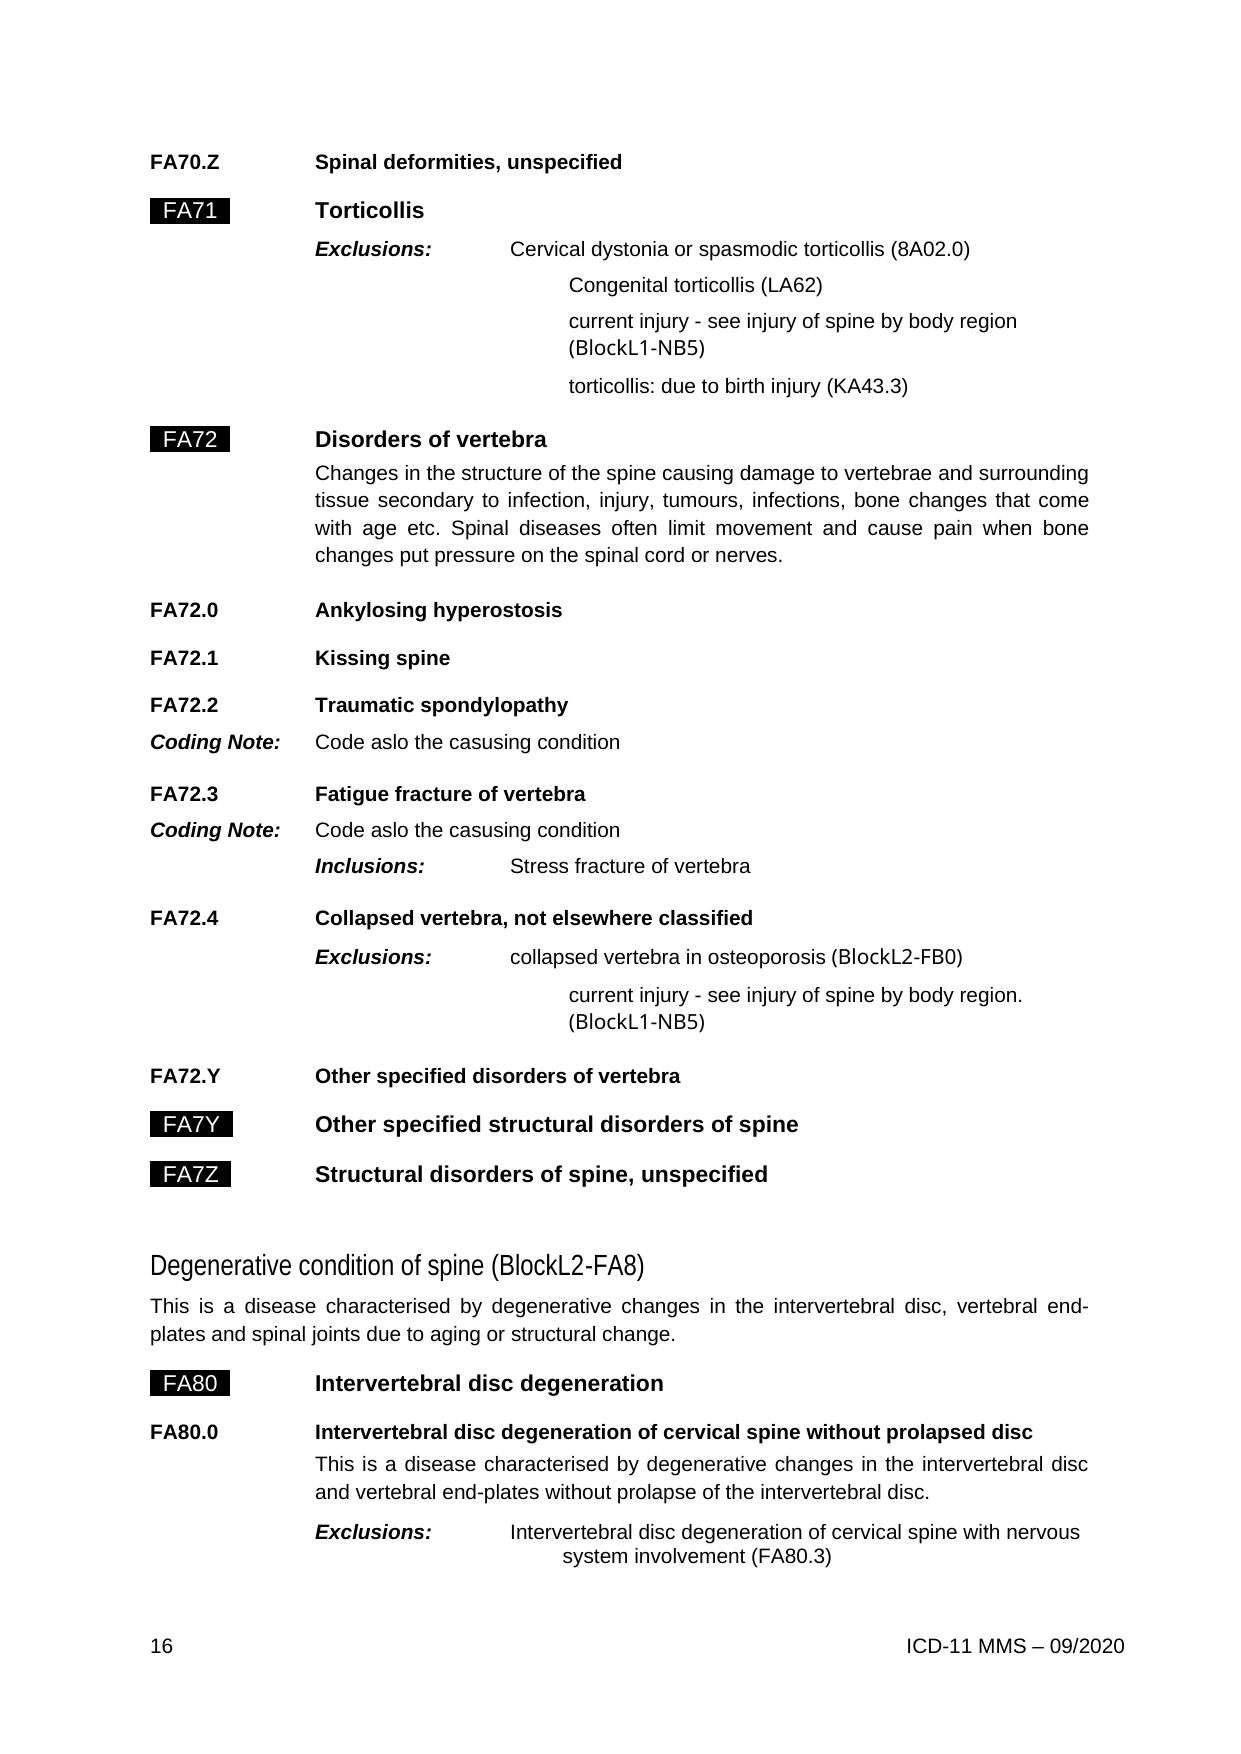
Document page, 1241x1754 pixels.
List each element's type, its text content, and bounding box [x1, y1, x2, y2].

list Inclusions: Stress fracture of vertebra [315, 854, 1090, 878]
text Changes in the structure of the spine causing damage to vertebrae and surrounding tissue secondary to infection, injury, tumours, infections, bone changes that come with age etc. Spinal diseases often limit movement and cause pain when bone changes put pressure on the spinal cord or nerves. [315, 461, 1090, 567]
list current injury - see injury of spine by body region (BlockL1‑NB5) [568, 309, 1090, 362]
title FA80 Intervertebral disc degeneration [230, 1370, 1090, 1396]
title FA7Z Structural disorders of spine, unspecified [231, 1161, 1090, 1187]
title FA72.Y Other specified disorders of vertebra [150, 1063, 1090, 1087]
title FA72.0 Ankylosing hyperostosis [150, 598, 1090, 622]
text This is a disease characterised by degenerative changes in the intervertebral disc and vertebral end-plates without prolapse of the intervertebral disc. [315, 1452, 1090, 1504]
title FA72.2 Traumatic spondylopathy [150, 693, 1090, 717]
list Congenital torticollis (LA62) [568, 273, 1090, 297]
text Coding Note: Code aslo the casusing condition [150, 818, 1090, 842]
list current injury - see injury of spine by body region. (BlockL1‑NB5) [568, 983, 1090, 1036]
title Degenerative condition of spine (BlockL2‑FA8) [150, 1248, 1090, 1282]
text This is a disease characterised by degenerative changes in the intervertebral disc, vertebral end-plates and spinal joints due to aging or structural change. [150, 1294, 1090, 1346]
title FA80.0 Intervertebral disc degeneration of cervical spine without prolapsed disc [150, 1420, 1090, 1444]
text Coding Note: Code aslo the casusing condition [150, 730, 1090, 754]
title FA72.4 Collapsed vertebra, not elsewhere classified [150, 906, 1090, 930]
title FA7Y Other specified structural disorders of spine [233, 1111, 1090, 1137]
list torticollis: due to birth injury (KA43.3) [568, 374, 1090, 398]
title FA72.1 Kissing spine [150, 646, 1090, 670]
title FA72.3 Fatigue fracture of vertebra [150, 781, 1090, 805]
title FA72 Disorders of vertebra [230, 426, 1090, 452]
title FA70.Z Spinal deformities, unspecified [150, 150, 1090, 174]
list Exclusions: collapsed vertebra in osteoporosis (BlockL2‑FB0) [315, 942, 1090, 971]
list Exclusions: Cervical dystonia or spasmodic torticollis (8A02.0) [315, 236, 1090, 260]
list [315, 1520, 1090, 1568]
title FA71 Torticollis [150, 197, 1090, 224]
